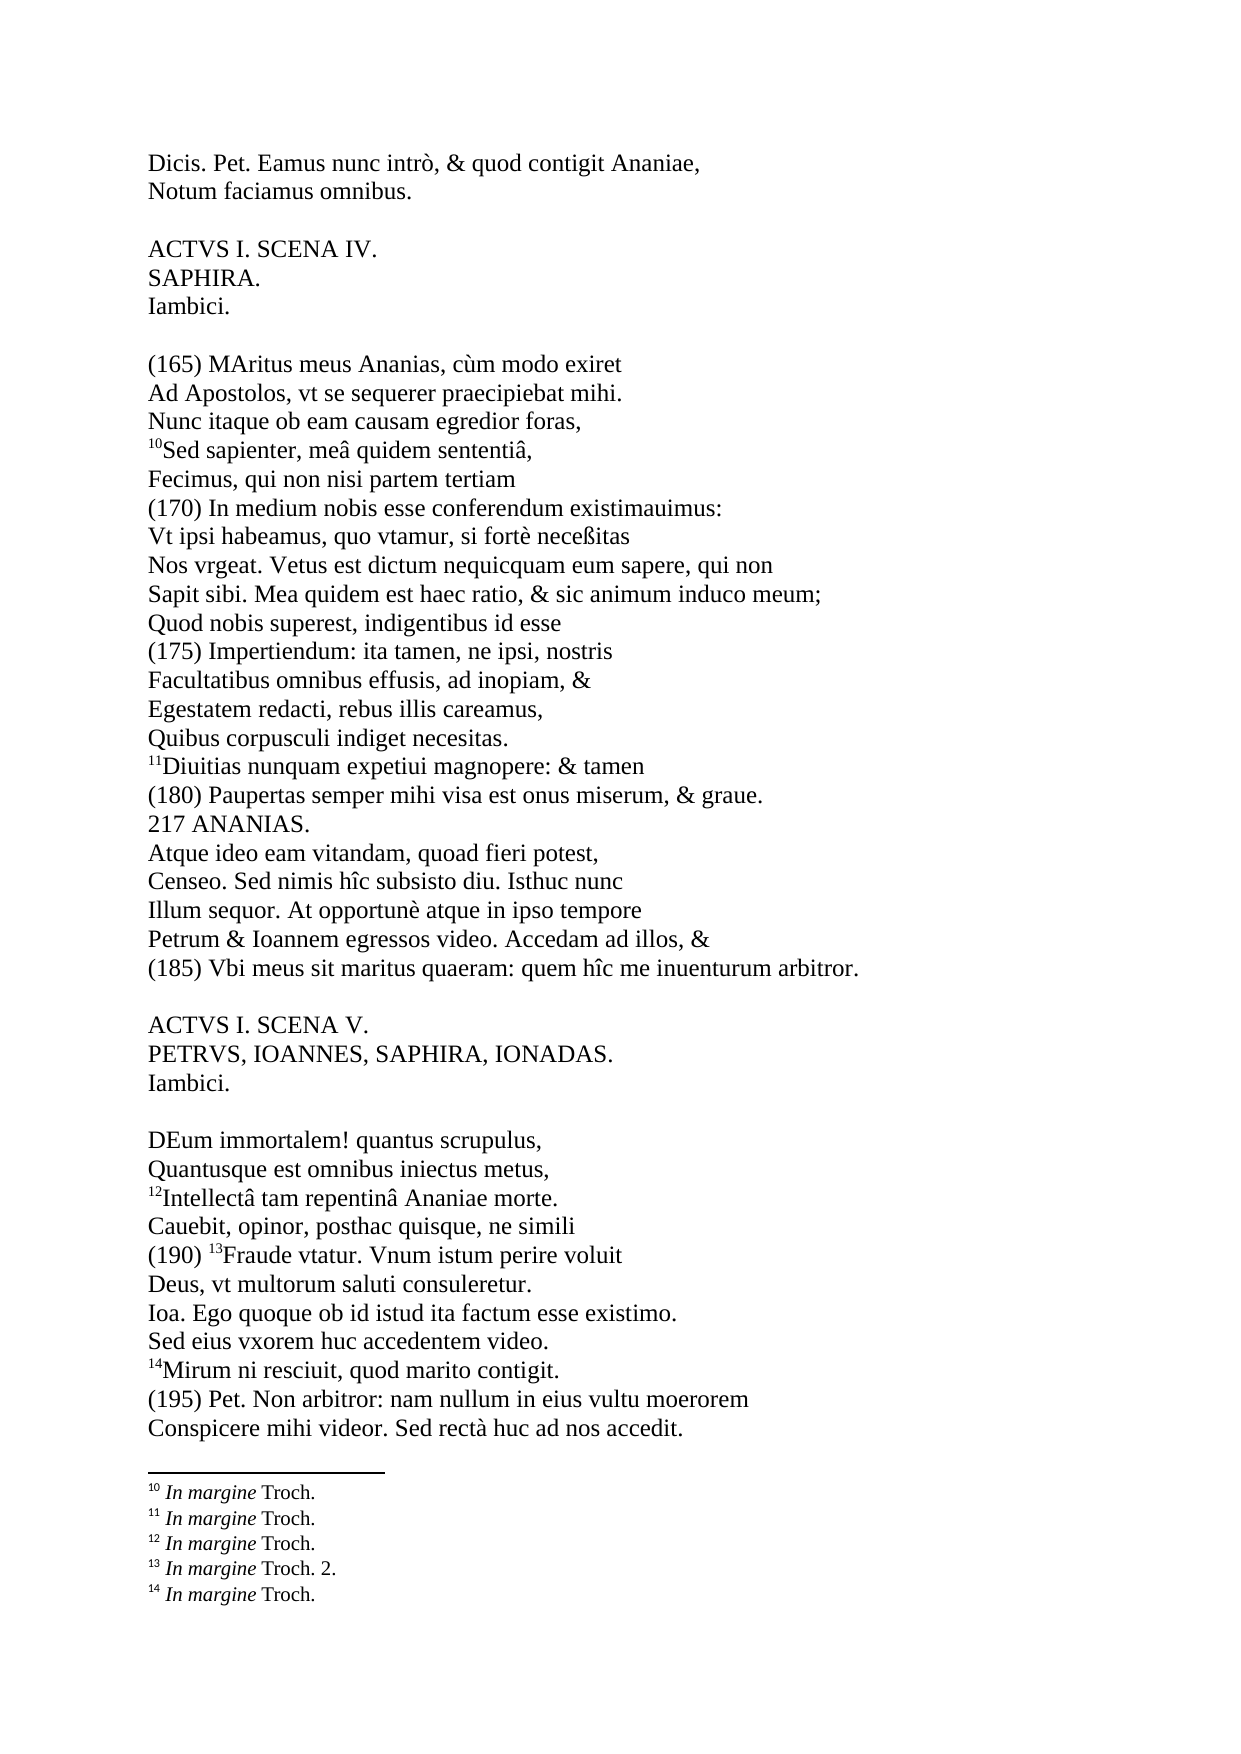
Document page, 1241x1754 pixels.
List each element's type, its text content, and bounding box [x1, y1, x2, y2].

text Sed eius vxorem huc accedentem video. [148, 1326, 1093, 1355]
text Intellectâ tam repentinâ Ananiae morte. [148, 1183, 1093, 1211]
text (180) Paupertas semper mihi visa est onus miserum, & graue. [148, 780, 1093, 809]
text ACTVS I. SCENA V. [148, 1010, 1093, 1039]
text Deus, vt multorum saluti consuleretur. [148, 1269, 1093, 1298]
text Mirum ni resciuit, quod marito contigit. [148, 1355, 1093, 1384]
text Censeo. Sed nimis hîc subsisto diu. Isthuc nunc [148, 866, 1093, 895]
text Notum faciamus omnibus. [148, 176, 1093, 205]
text Petrum & Ioannem egressos video. Accedam ad illos, & [148, 924, 1093, 953]
text Cauebit, opinor, posthac quisque, ne simili [148, 1211, 1093, 1240]
text Conspicere mihi videor. Sed rectà huc ad nos accedit. [148, 1413, 1093, 1441]
text Dicis. Pet. Eamus nunc intrò, & quod contigit Ananiae, [148, 148, 1093, 176]
text 217 ANANIAS. [148, 809, 1093, 838]
text (165) MAritus meus Ananias, cùm modo exiret [148, 349, 1093, 378]
text DEum immortalem! quantus scrupulus, [148, 1125, 1093, 1154]
text Nos vrgeat. Vetus est dictum nequicquam eum sapere, qui non [148, 550, 1093, 579]
text Facultatibus omnibus effusis, ad inopiam, & [148, 665, 1093, 694]
text Quod nobis superest, indigentibus id esse [148, 608, 1093, 636]
text (185) Vbi meus sit maritus quaeram: quem hîc me inuenturum arbitror. [148, 953, 1093, 981]
text (190) Fraude vtatur. Vnum istum perire voluit [148, 1240, 1093, 1269]
text Atque ideo eam vitandam, quoad fieri potest, [148, 838, 1093, 866]
text (170) In medium nobis esse conferendum existimauimus: [148, 493, 1093, 521]
text Iambici. [148, 291, 1093, 320]
text Iambici. [148, 1068, 1093, 1096]
text Quibus corpusculi indiget necesitas. [148, 723, 1093, 751]
text ACTVS I. SCENA IV. [148, 234, 1093, 263]
text Sapit sibi. Mea quidem est haec ratio, & sic animum induco meum; [148, 579, 1093, 608]
text Ad Apostolos, vt se sequerer praecipiebat mihi. [148, 378, 1093, 406]
text Ioa. Ego quoque ob id istud ita factum esse existimo. [148, 1298, 1093, 1326]
text PETRVS, IOANNES, SAPHIRA, IONADAS. [148, 1039, 1093, 1068]
text SAPHIRA. [148, 263, 1093, 291]
text (195) Pet. Non arbitror: nam nullum in eius vultu moerorem [148, 1384, 1093, 1413]
text Nunc itaque ob eam causam egredior foras, [148, 406, 1093, 435]
text Diuitias nunquam expetiui magnopere: & tamen [148, 751, 1093, 780]
text Quantusque est omnibus iniectus metus, [148, 1154, 1093, 1183]
text Vt ipsi habeamus, quo vtamur, si fortè neceßitas [148, 521, 1093, 550]
text Egestatem redacti, rebus illis careamus, [148, 694, 1093, 723]
text Illum sequor. At opportunè atque in ipso tempore [148, 895, 1093, 924]
text Fecimus, qui non nisi partem tertiam [148, 464, 1093, 493]
text Sed sapienter, meâ quidem sententiâ, [148, 435, 1093, 464]
text (175) Impertiendum: ita tamen, ne ipsi, nostris [148, 636, 1093, 665]
